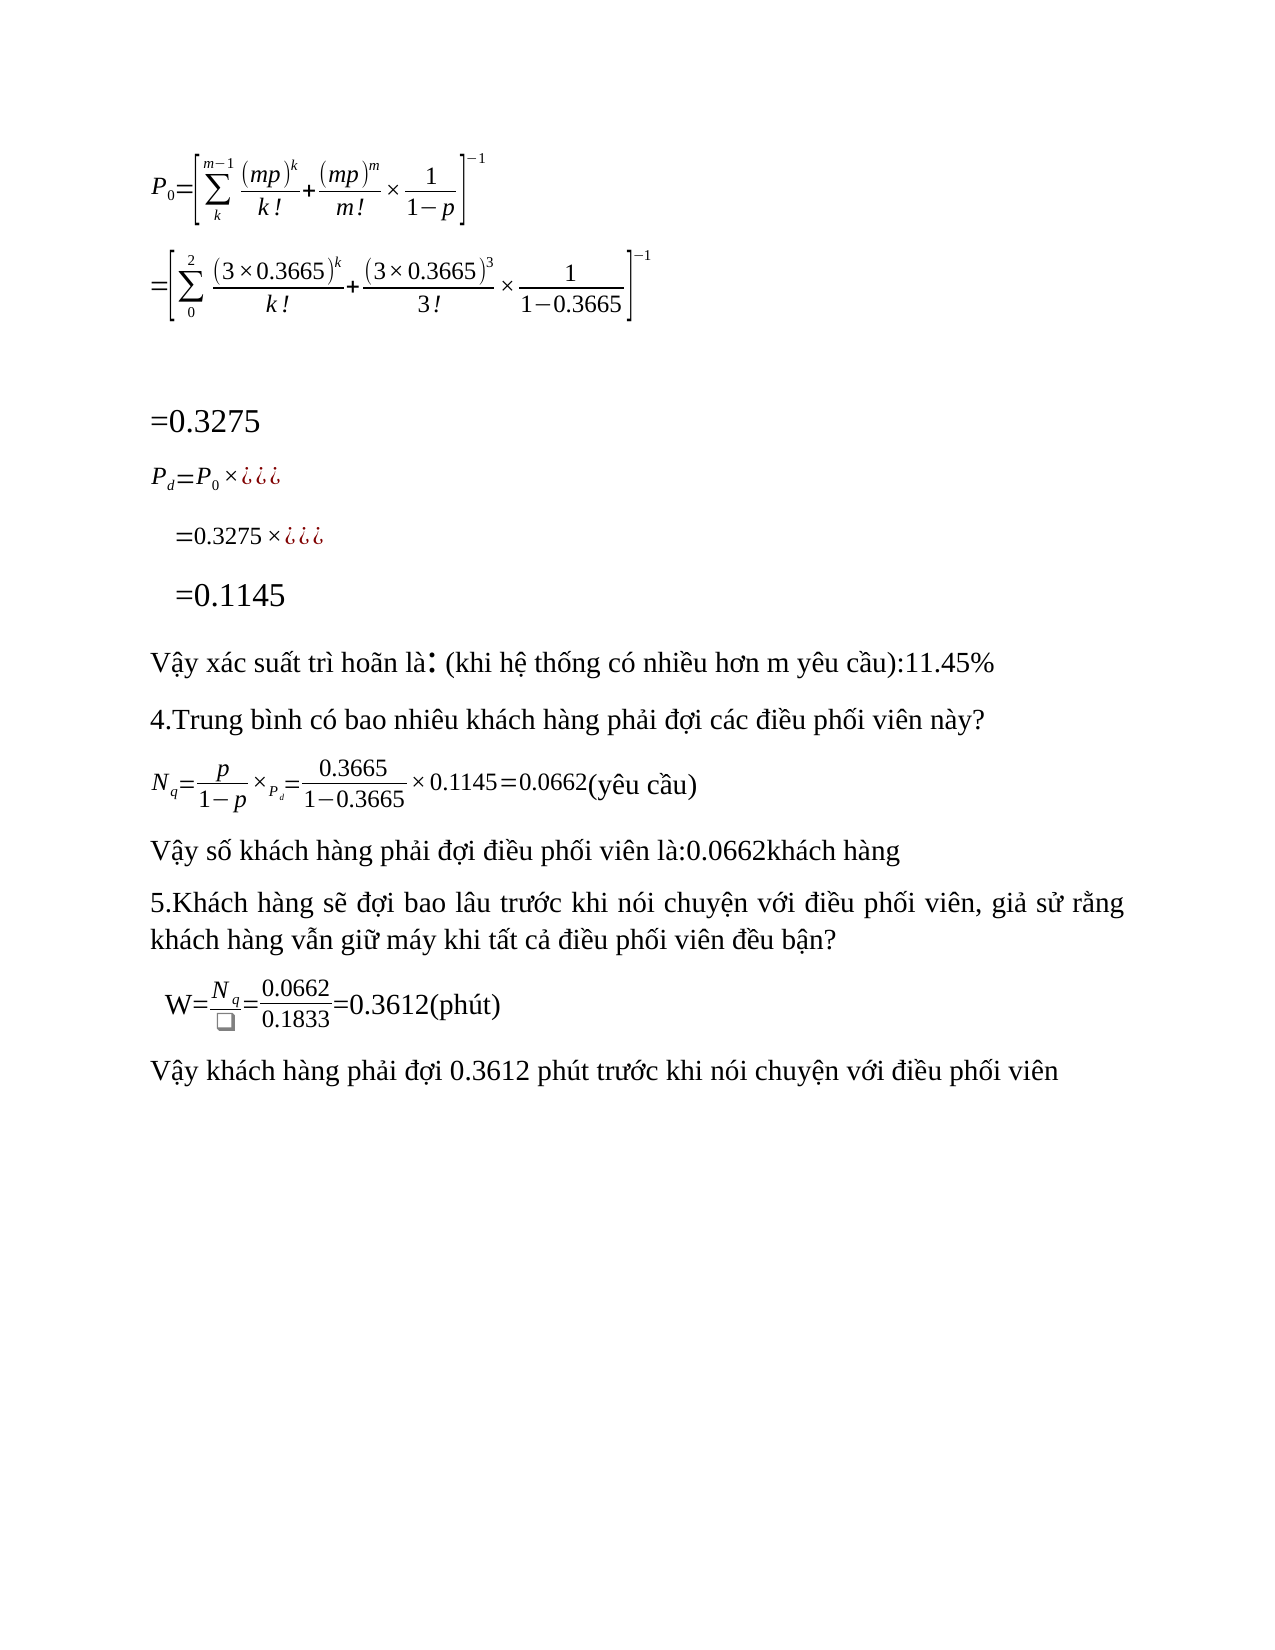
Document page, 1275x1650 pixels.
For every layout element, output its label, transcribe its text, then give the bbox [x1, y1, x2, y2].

text W===0.3612(phút) [150, 974, 1125, 1033]
text 4.Trung bình có bao nhiêu khách hàng phải đợi các điều phối viên này? [150, 702, 1125, 735]
text Vậy số khách hàng phải đợi điều phối viên là:0.0662khách hàng [150, 833, 1125, 866]
text = [150, 247, 1125, 323]
text Vậy xác suất trì hoãn là: (khi hệ thống có nhiều hơn m yêu cầu):11.45% [150, 633, 1125, 681]
text =0.1145 [150, 575, 1125, 614]
text =0.3275 [150, 401, 1125, 439]
text = [150, 150, 1125, 227]
text = [150, 517, 1125, 556]
text = [150, 459, 1125, 498]
text ==(yêu cầu) [150, 754, 1125, 813]
text Vậy khách hàng phải đợi 0.3612 phút trước khi nói chuyện với điều phối viên [150, 1053, 1125, 1086]
text 5.Khách hàng sẽ đợi bao lâu trước khi nói chuyện với điều phối viên, giả sử rằng khách hàng vẫn giữ máy khi tất cả điều phối viên đều bận? [150, 886, 1125, 955]
